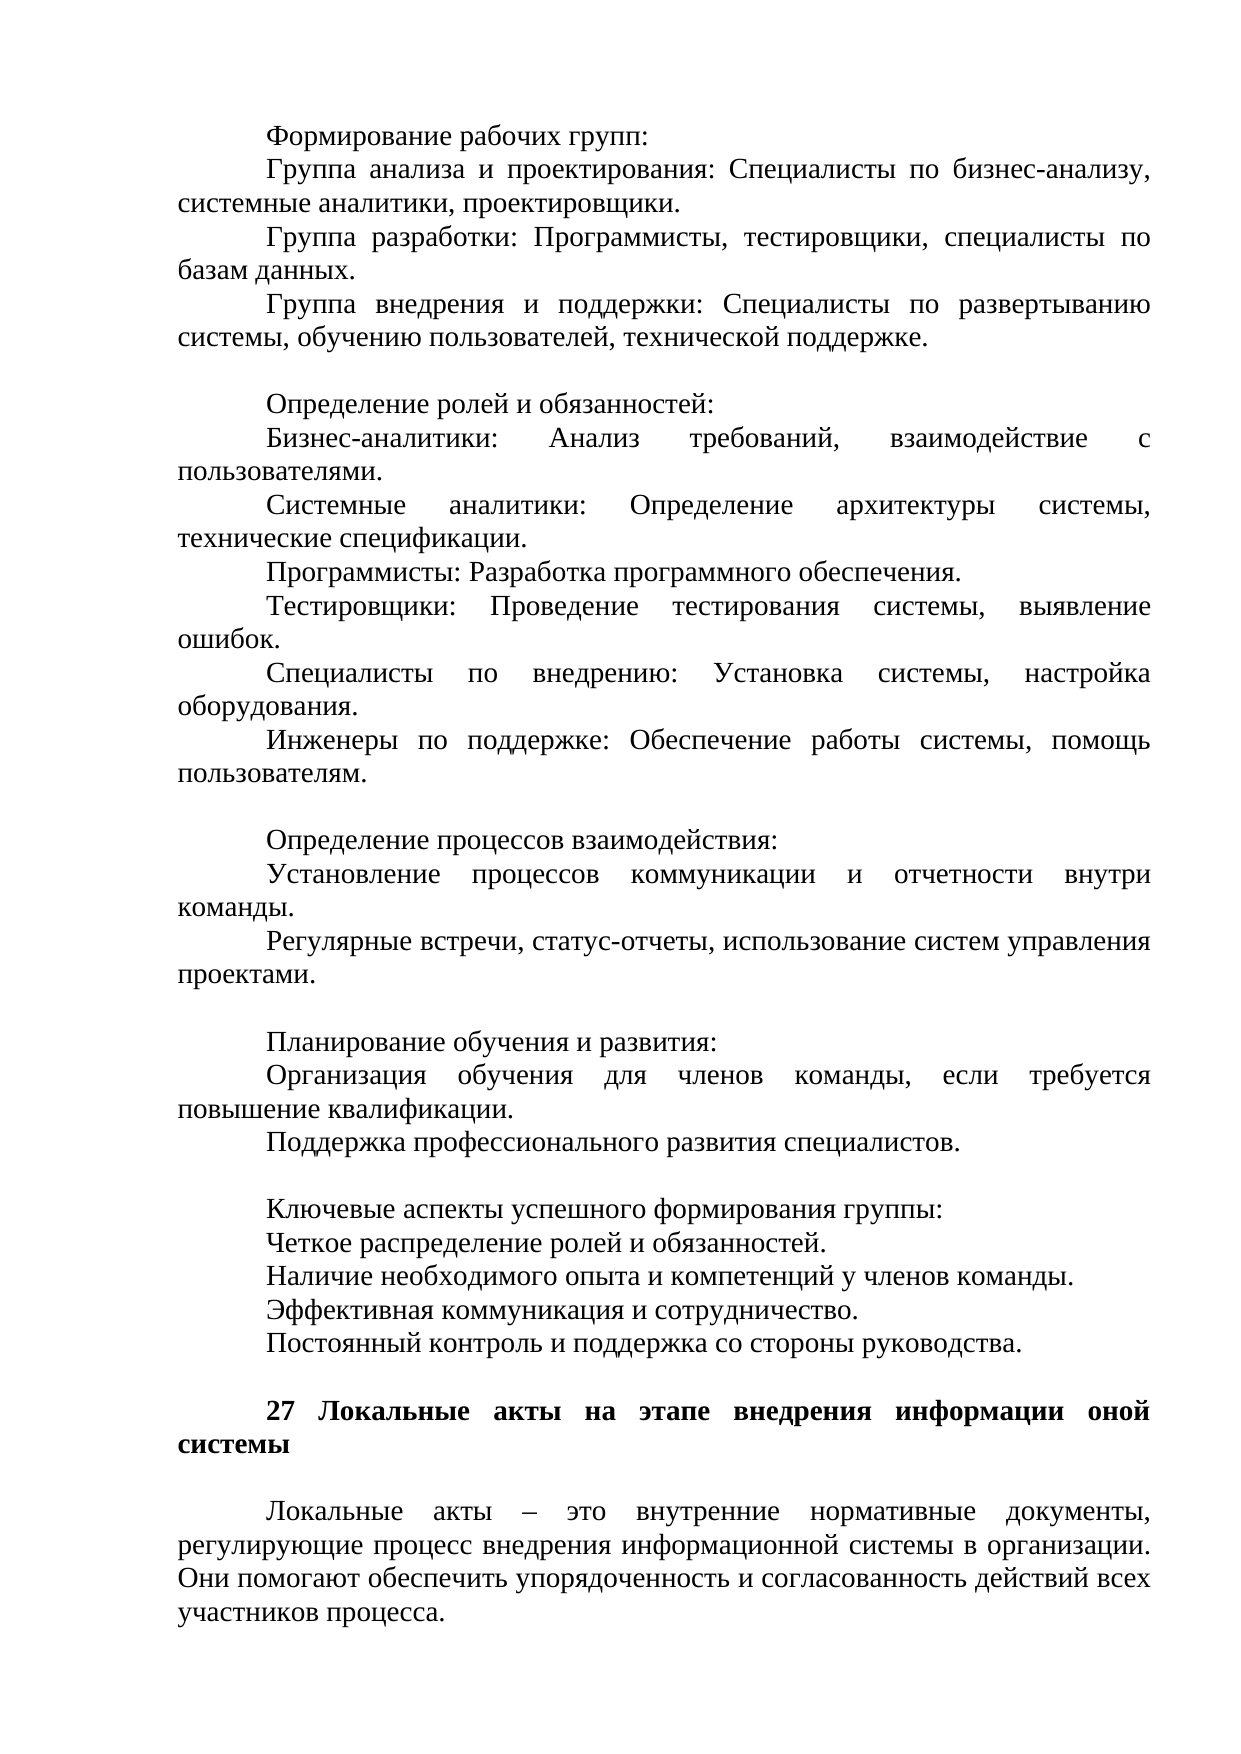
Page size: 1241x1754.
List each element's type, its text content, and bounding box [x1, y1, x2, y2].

text Группа внедрения и поддержки: Специалисты по развертыванию системы, обучению пользователей, технической поддержке. [177, 286, 1152, 353]
text Специалисты по внедрению: Установка системы, настройка оборудования. [177, 655, 1152, 722]
text Планирование обучения и развития: [177, 1024, 1152, 1057]
text Постоянный контроль и поддержка со стороны руководства. [177, 1326, 1152, 1359]
text Системные аналитики: Определение архитектуры системы, технические спецификации. [177, 487, 1152, 554]
text Поддержка профессионального развития специалистов. [177, 1124, 1152, 1158]
text Четкое распределение ролей и обязанностей. [177, 1225, 1152, 1258]
text 27 Локальные акты на этапе внедрения информации оной системы [177, 1393, 1152, 1460]
text Регулярные встречи, статус-отчеты, использование систем управления проектами. [177, 923, 1152, 990]
text Определение процессов взаимодействия: [177, 822, 1152, 856]
text Наличие необходимого опыта и компетенций у членов команды. [177, 1258, 1152, 1292]
text Группа анализа и проектирования: Специалисты по бизнес-анализу, системные аналитики, проектировщики. [177, 152, 1152, 219]
text Ключевые аспекты успешного формирования группы: [177, 1191, 1152, 1225]
text Установление процессов коммуникации и отчетности внутри команды. [177, 856, 1152, 923]
text Эффективная коммуникация и сотрудничество. [177, 1292, 1152, 1326]
text Программисты: Разработка программного обеспечения. [177, 554, 1152, 588]
text Организация обучения для членов команды, если требуется повышение квалификации. [177, 1057, 1152, 1124]
text Локальные акты – это внутренние нормативные документы, регулирующие процесс внедрения информационной системы в организации. Они помогают обеспечить упорядоченность и согласованность действий всех участников процесса. [177, 1493, 1152, 1627]
text Определение ролей и обязанностей: [177, 386, 1152, 420]
text Тестировщики: Проведение тестирования системы, выявление ошибок. [177, 588, 1152, 655]
text Формирование рабочих групп: [177, 118, 1152, 152]
text Инженеры по поддержке: Обеспечение работы системы, помощь пользователям. [177, 722, 1152, 789]
text Группа разработки: Программисты, тестировщики, специалисты по базам данных. [177, 219, 1152, 286]
text Бизнес-аналитики: Анализ требований, взаимодействие с пользователями. [177, 420, 1152, 487]
